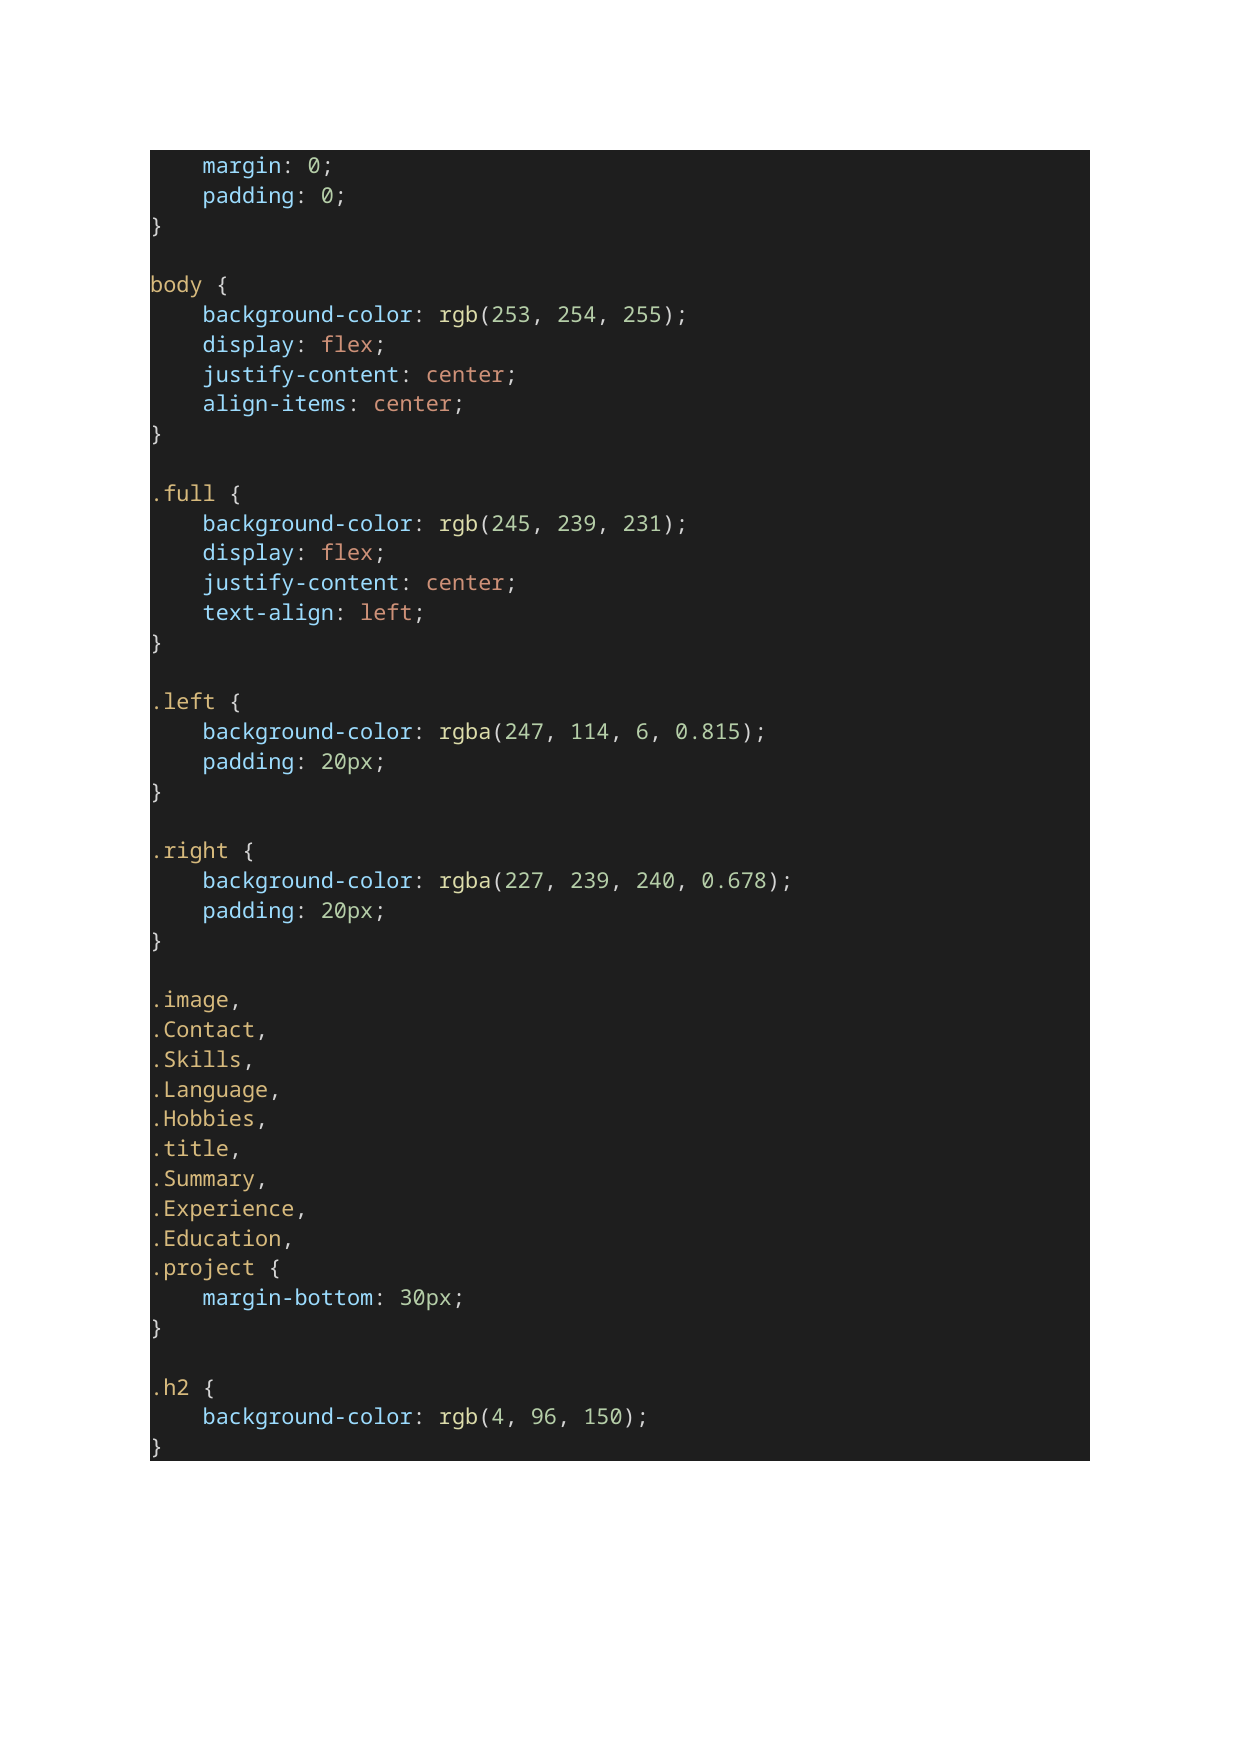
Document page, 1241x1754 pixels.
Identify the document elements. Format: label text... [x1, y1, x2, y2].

text .Contact, [150, 1014, 1090, 1044]
text } [150, 418, 1090, 448]
text .left { [150, 686, 1090, 716]
text .Skills, [150, 1044, 1090, 1073]
text padding: 0; [150, 180, 1090, 209]
text display: flex; [150, 537, 1090, 567]
text } [150, 1431, 1090, 1461]
text justify-content: center; [150, 358, 1090, 388]
text body { [150, 269, 1090, 299]
text align-items: center; [150, 388, 1090, 418]
text justify-content: center; [150, 567, 1090, 597]
text .Summary, [150, 1163, 1090, 1193]
text } [150, 1312, 1090, 1342]
text margin: 0; [150, 150, 1090, 180]
text .Experience, [150, 1193, 1090, 1222]
text text-align: left; [150, 597, 1090, 627]
text padding: 20px; [150, 746, 1090, 776]
text background-color: rgb(253, 254, 255); [150, 299, 1090, 329]
text background-color: rgb(245, 239, 231); [150, 507, 1090, 537]
text } [150, 924, 1090, 954]
text .project { [150, 1252, 1090, 1282]
text background-color: rgba(227, 239, 240, 0.678); [150, 865, 1090, 895]
text } [150, 776, 1090, 805]
text .Education, [150, 1222, 1090, 1252]
text .full { [150, 478, 1090, 507]
text background-color: rgba(247, 114, 6, 0.815); [150, 716, 1090, 746]
text display: flex; [150, 329, 1090, 358]
text } [150, 209, 1090, 239]
text .title, [150, 1133, 1090, 1163]
text background-color: rgb(4, 96, 150); [150, 1401, 1090, 1431]
text } [150, 627, 1090, 656]
text .right { [150, 835, 1090, 865]
text .h2 { [150, 1371, 1090, 1401]
text .Language, [150, 1073, 1090, 1103]
text .Hobbies, [150, 1103, 1090, 1133]
text .image, [150, 984, 1090, 1014]
text margin-bottom: 30px; [150, 1282, 1090, 1312]
text padding: 20px; [150, 895, 1090, 924]
